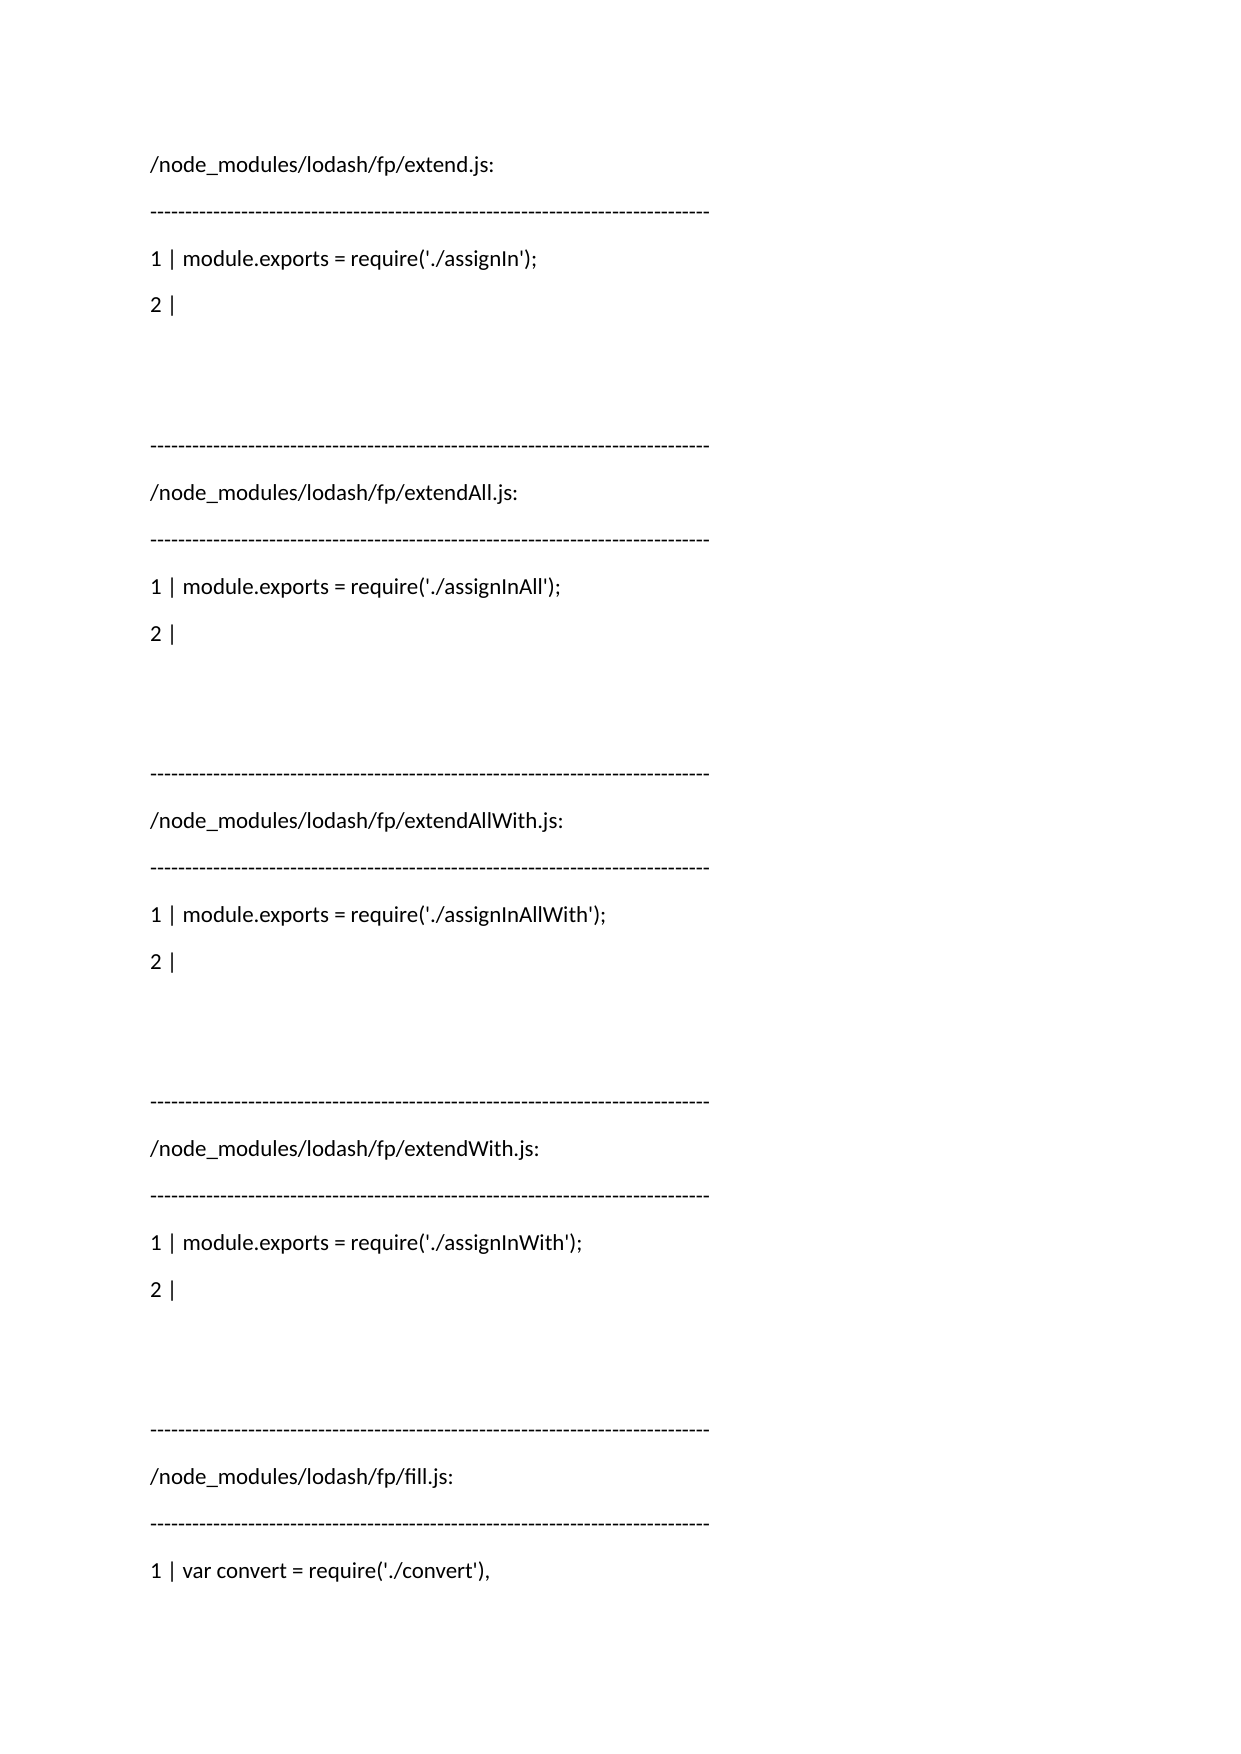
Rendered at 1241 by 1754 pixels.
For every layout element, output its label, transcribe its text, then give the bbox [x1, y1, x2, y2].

text /node_modules/lodash/fp/extendAll.js: [150, 478, 1090, 506]
text 1 | module.exports = require('./assignInAll'); [150, 572, 1090, 600]
text 2 | [150, 1275, 1090, 1303]
text 1 | module.exports = require('./assignIn'); [150, 244, 1090, 272]
text -------------------------------------------------------------------------------- [150, 759, 1090, 787]
text 1 | var convert = require('./convert'), [150, 1556, 1090, 1584]
text /node_modules/lodash/fp/fill.js: [150, 1462, 1090, 1491]
text -------------------------------------------------------------------------------- [150, 431, 1090, 459]
text 2 | [150, 947, 1090, 975]
text 2 | [150, 619, 1090, 647]
text -------------------------------------------------------------------------------- [150, 1181, 1090, 1209]
text /node_modules/lodash/fp/extendWith.js: [150, 1134, 1090, 1162]
text 1 | module.exports = require('./assignInWith'); [150, 1228, 1090, 1256]
text -------------------------------------------------------------------------------- [150, 525, 1090, 553]
text /node_modules/lodash/fp/extend.js: [150, 150, 1090, 178]
text 1 | module.exports = require('./assignInAllWith'); [150, 900, 1090, 928]
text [150, 197, 1090, 225]
text /node_modules/lodash/fp/extendAllWith.js: [150, 806, 1090, 834]
text -------------------------------------------------------------------------------- [150, 1087, 1090, 1116]
text -------------------------------------------------------------------------------- [150, 853, 1090, 881]
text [150, 1509, 1090, 1537]
text -------------------------------------------------------------------------------- [150, 1416, 1090, 1444]
text 2 | [150, 291, 1090, 319]
